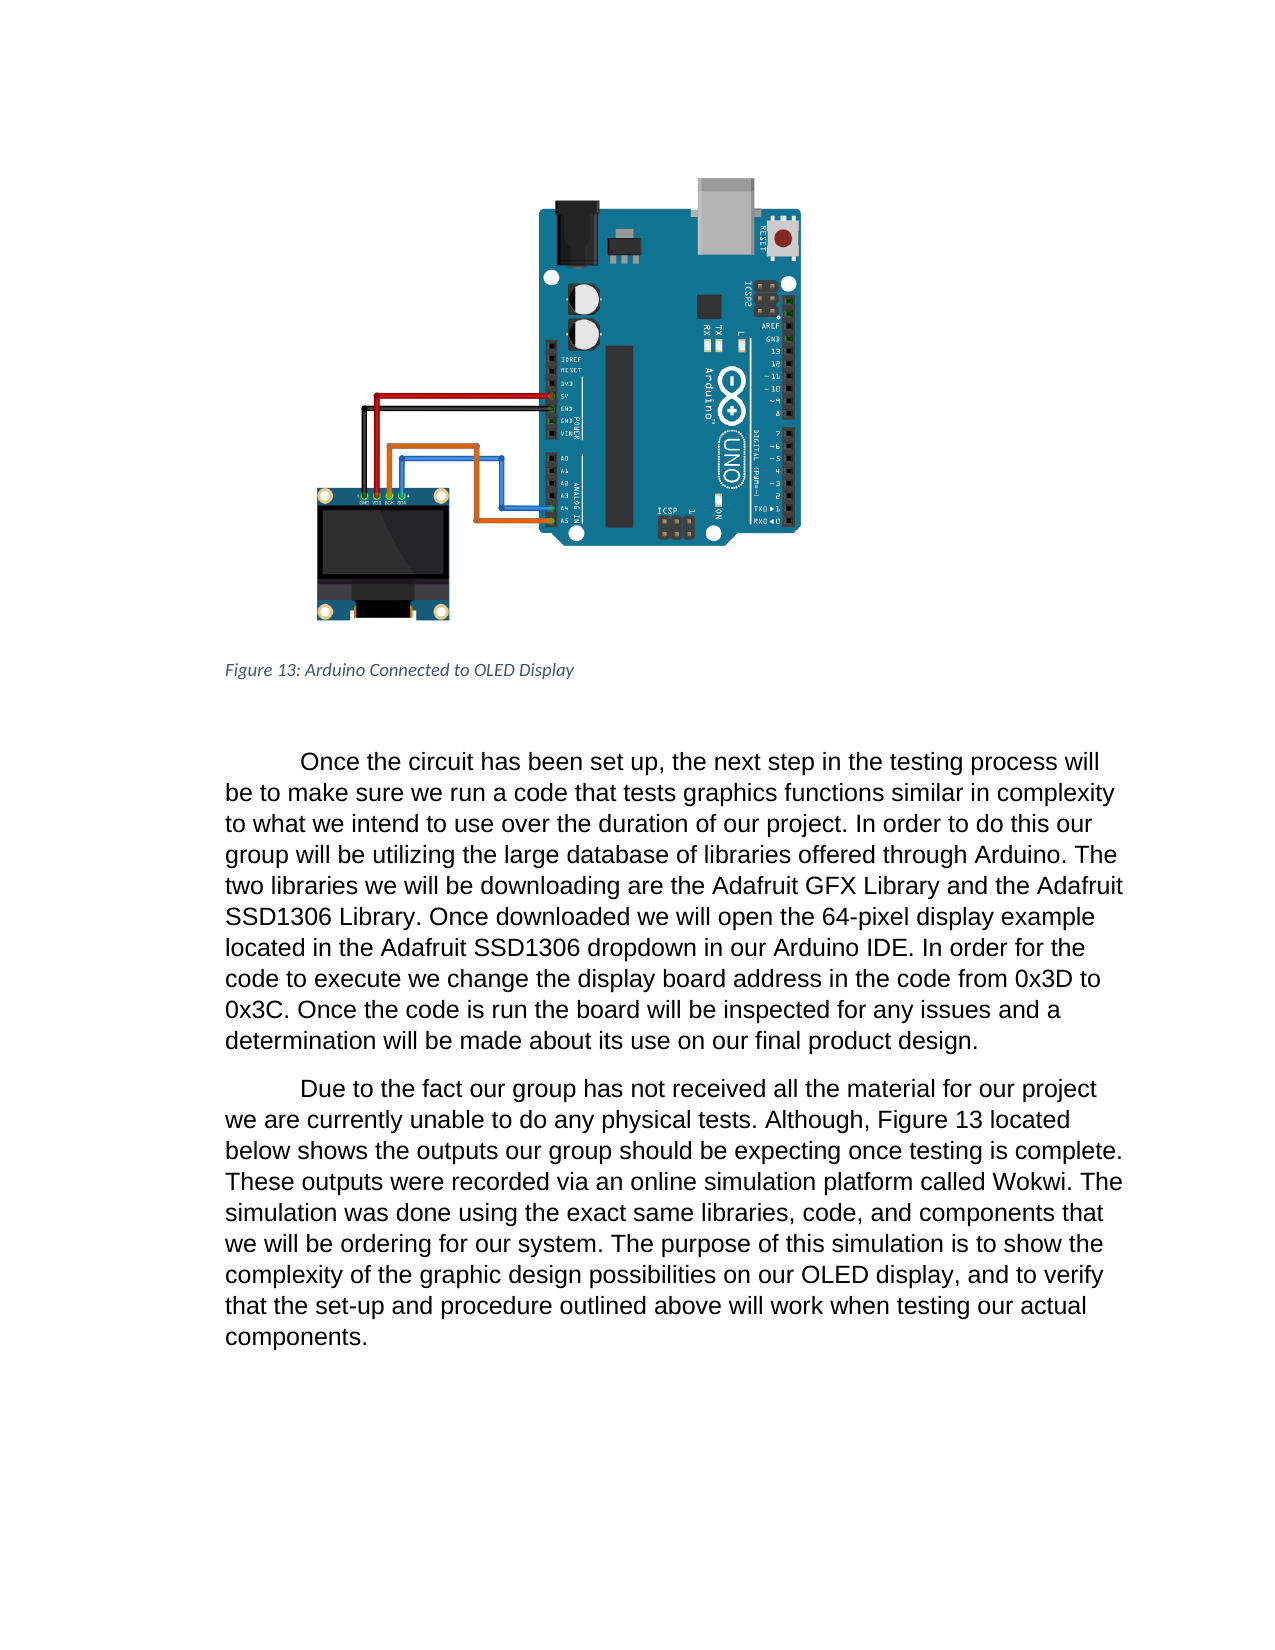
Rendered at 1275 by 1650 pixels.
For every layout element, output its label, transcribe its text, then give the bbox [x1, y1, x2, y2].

text Due to the fact our group has not received all the material for our project we are currently unable to do any physical tests. Although, Figure 13 located below shows the outputs our group should be expecting once testing is complete. These outputs were recorded via an online simulation platform called Wokwi. The simulation was done using the exact same libraries, code, and components that we will be ordering for our system. The purpose of this simulation is to show the complexity of the graphic design possibilities on our OLED display, and to verify that the set-up and procedure outlined above will work when testing our actual components. [225, 1074, 1125, 1351]
text Figure 13: Arduino Connected to OLED Display [225, 658, 1125, 681]
picture [225, 168, 976, 639]
text Once the circuit has been set up, the next step in the testing process will be to make sure we run a code that tests graphics functions similar in complexity to what we intend to use over the duration of our project. In order to do this our group will be utilizing the large database of libraries offered through Arduino. The two libraries we will be downloading are the Adafruit GFX Library and the Adafruit SSD1306 Library. Once downloaded we will open the 64-pixel display example located in the Adafruit SSD1306 dropdown in our Arduino IDE. In order for the code to execute we change the display board address in the code from 0x3D to 0x3C. Once the code is run the board will be inspected for any issues and a determination will be made about its use on our final product design. [225, 747, 1125, 1055]
